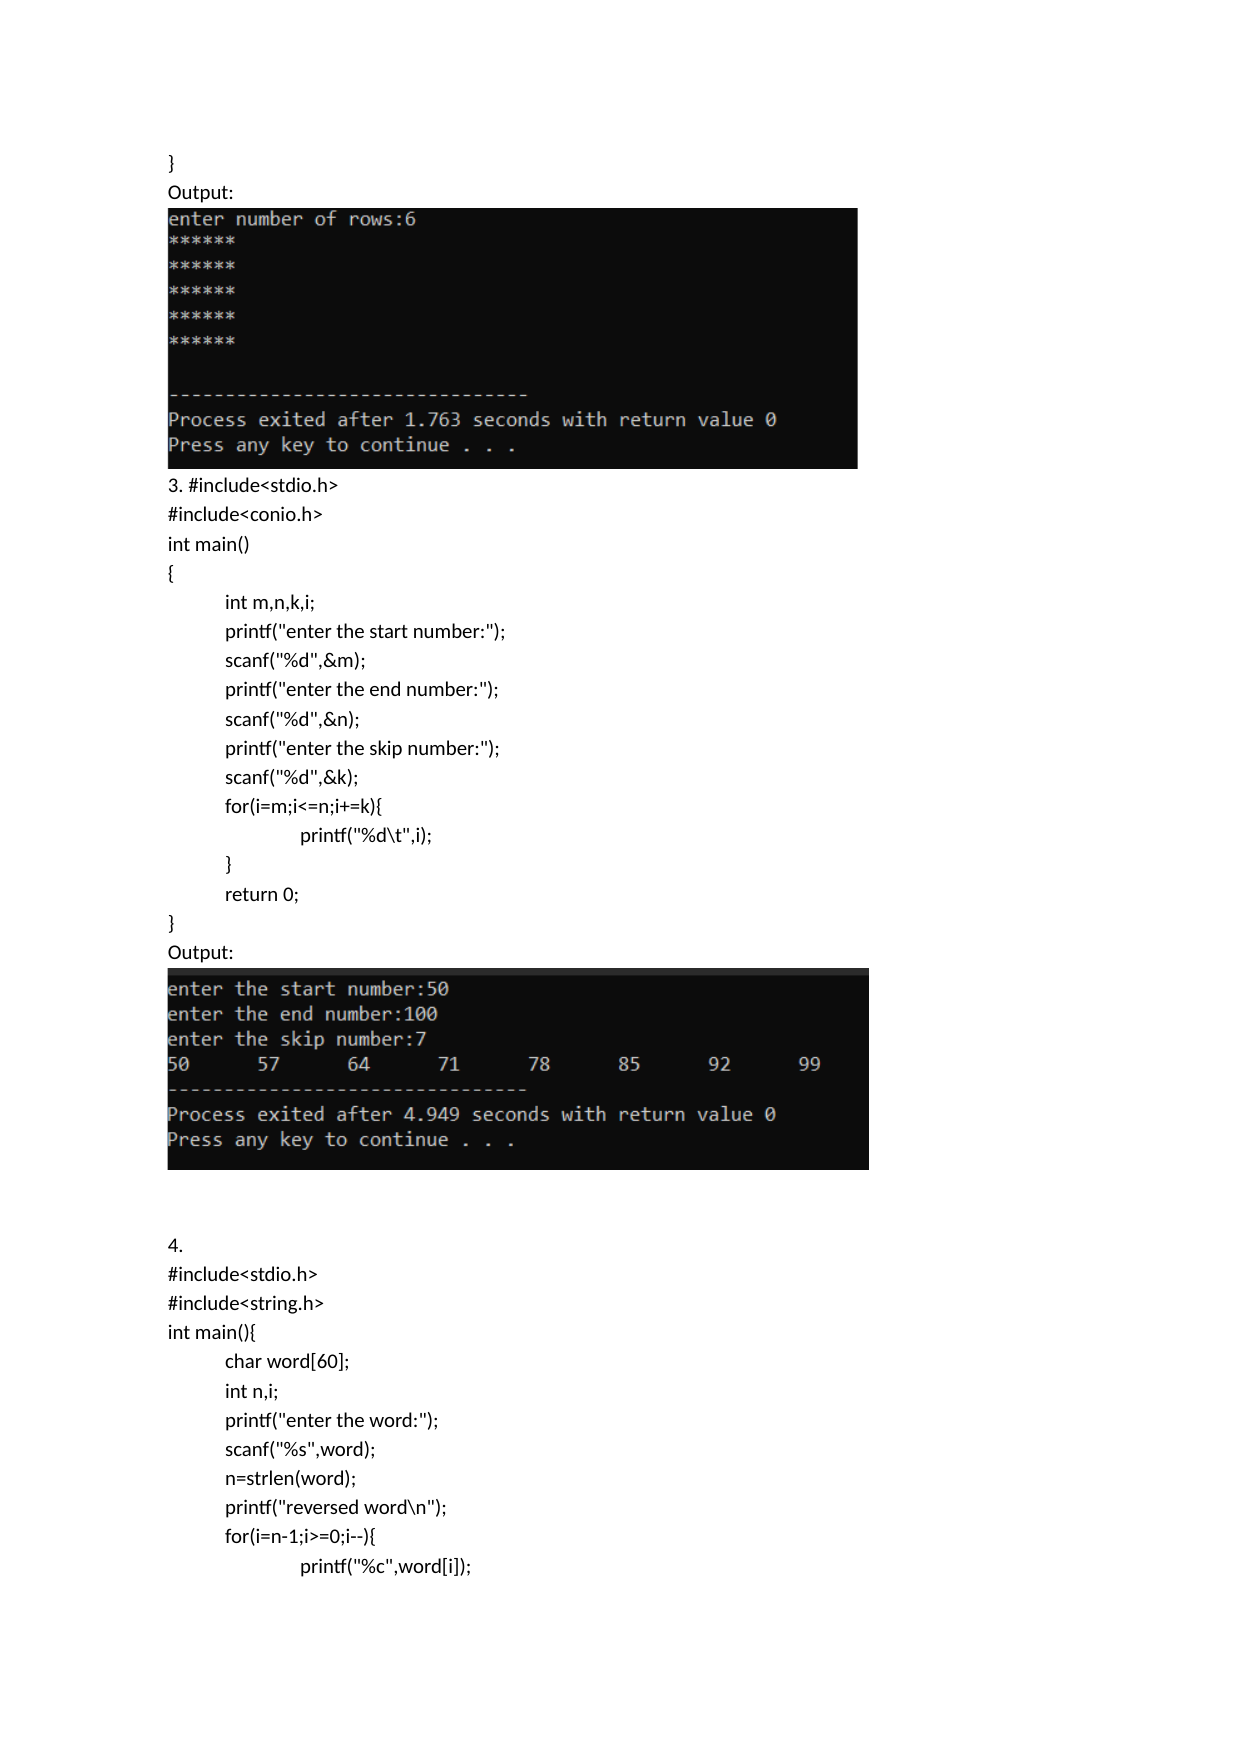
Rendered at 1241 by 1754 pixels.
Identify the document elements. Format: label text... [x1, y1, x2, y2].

text scanf("%d",&k); [168, 764, 1090, 789]
text printf("%d\t",i); [168, 822, 1090, 848]
picture [167, 968, 869, 1170]
text } [168, 910, 1090, 935]
text printf("%c",word[i]); [168, 1553, 1090, 1578]
text scanf("%d",&m); [168, 647, 1090, 673]
text printf("enter the end number:"); [168, 677, 1090, 702]
text printf("enter the skip number:"); [168, 735, 1090, 760]
text scanf("%d",&n); [168, 706, 1090, 731]
text int m,n,k,i; [168, 589, 1090, 614]
text #include<stdio.h> [168, 1261, 1090, 1287]
text { [168, 560, 1090, 585]
text scanf("%s",word); [168, 1436, 1090, 1462]
text for(i=m;i<=n;i+=k){ [168, 793, 1090, 819]
picture [167, 208, 858, 469]
text int main() [168, 531, 1090, 556]
text } [168, 150, 1090, 175]
text int main(){ [168, 1319, 1090, 1345]
text printf("enter the word:"); [168, 1407, 1090, 1432]
text printf("enter the start number:"); [168, 618, 1090, 644]
text return 0; [168, 881, 1090, 906]
text int n,i; [168, 1378, 1090, 1403]
text printf("reversed word\n"); [168, 1494, 1090, 1520]
text #include<conio.h> [168, 502, 1090, 527]
text 3. #include<stdio.h> [168, 472, 1090, 498]
text } [168, 852, 1090, 877]
text 4. [168, 1232, 1090, 1257]
text Output: [168, 939, 1090, 964]
text for(i=n-1;i>=0;i--){ [168, 1524, 1090, 1549]
text n=strlen(word); [168, 1465, 1090, 1491]
text char word[60]; [168, 1349, 1090, 1374]
text Output: [168, 179, 1090, 204]
text #include<string.h> [168, 1290, 1090, 1316]
